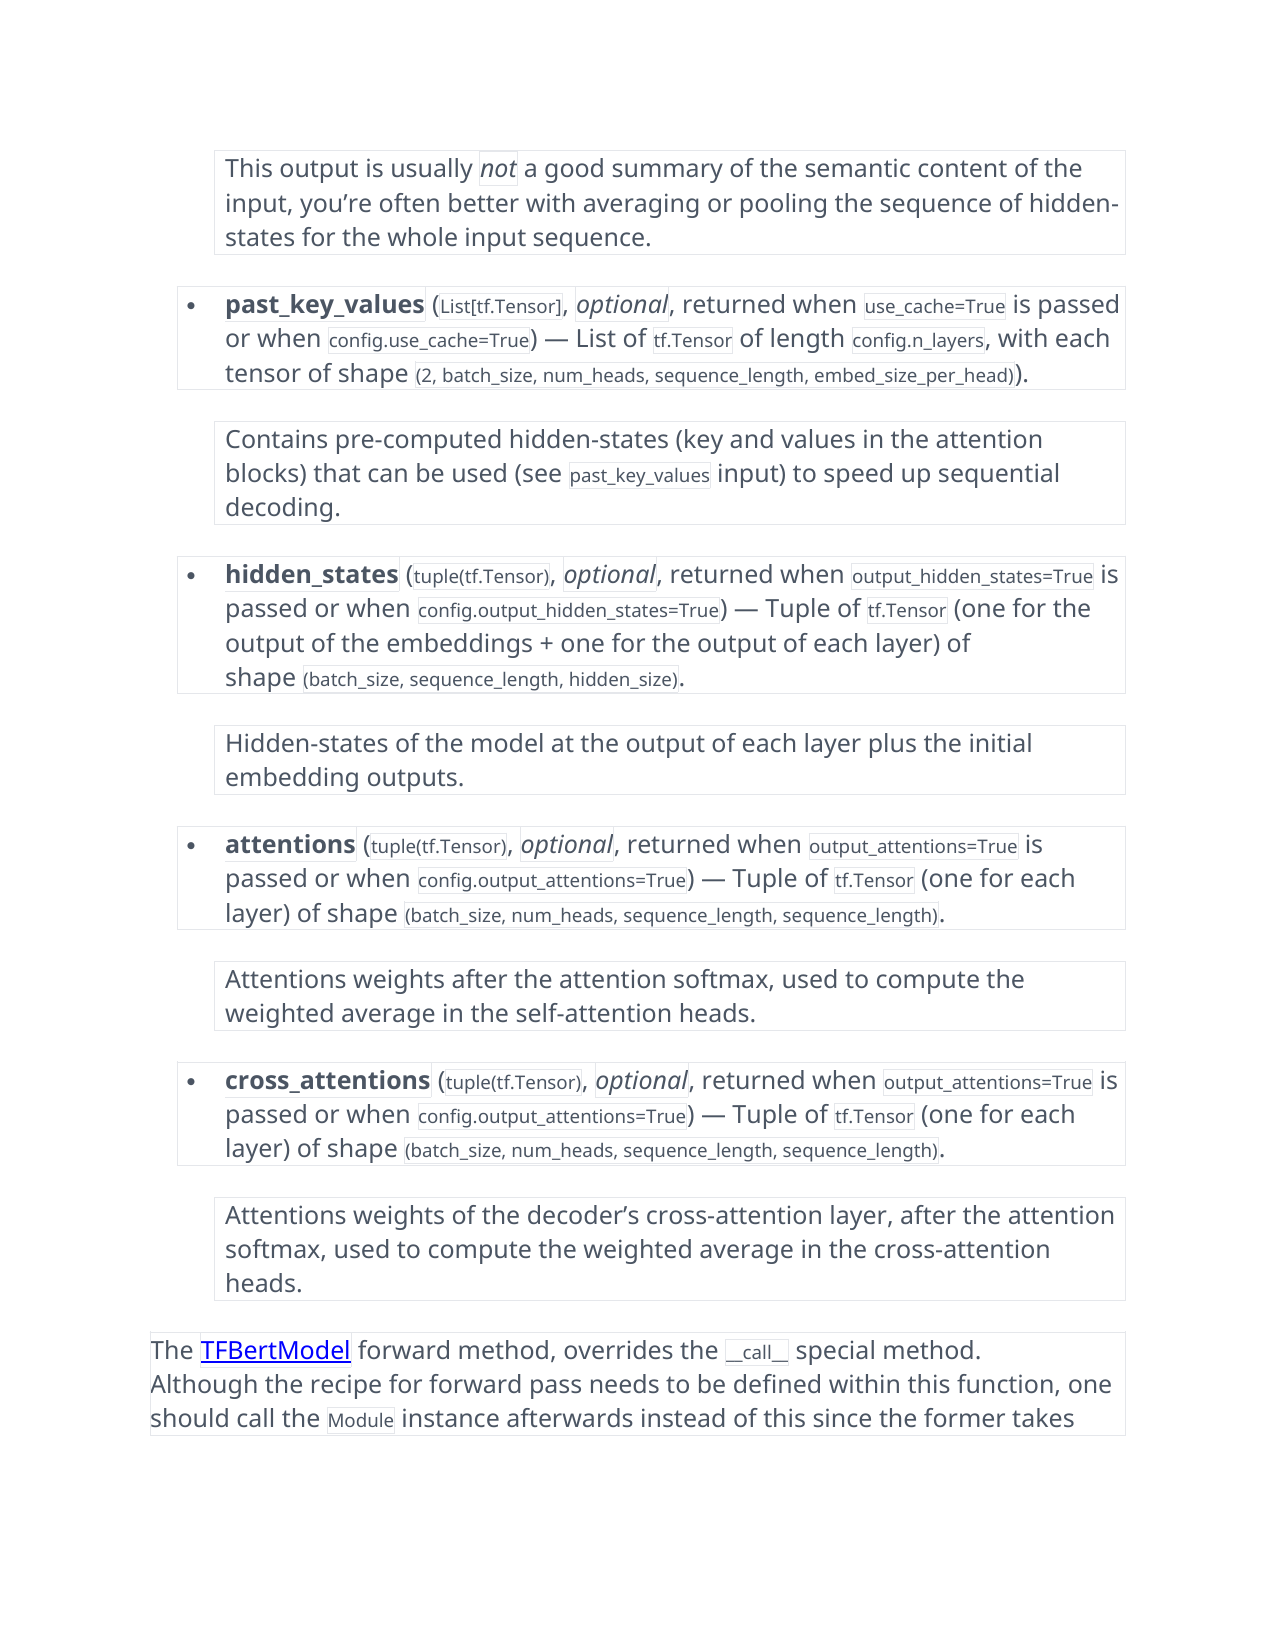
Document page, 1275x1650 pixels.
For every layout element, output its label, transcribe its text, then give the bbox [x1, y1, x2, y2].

text The TFBertModel forward method, overrides the __call__ special method. [352, 1333, 1125, 1367]
list past_key_values (List[tf.Tensor], optional, returned when use_cache=True is passed or when config.use_cache=True) — List of tf.Tensor of length config.n_layers, with each tensor of shape (2, batch_size, num_heads, sequence_length, embed_size_per_head)). [178, 287, 1125, 389]
list hidden_states (tuple(tf.Tensor), optional, returned when output_hidden_states=True is passed or when config.output_hidden_states=True) — Tuple of tf.Tensor (one for the output of the embeddings + one for the output of each layer) of shape (batch_size, sequence_length, hidden_size). [178, 557, 1125, 693]
text This output is usually not a good summary of the semantic content of the input, you’re often better with averaging or pooling the sequence of hidden-states for the whole input sequence. [215, 151, 1125, 254]
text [151, 1367, 1125, 1435]
list attentions (tuple(tf.Tensor), optional, returned when output_attentions=True is passed or when config.output_attentions=True) — Tuple of tf.Tensor (one for each layer) of shape (batch_size, num_heads, sequence_length, sequence_length). [178, 827, 1125, 929]
text Hidden-states of the model at the output of each layer plus the initial embedding outputs. [215, 726, 1125, 794]
text Contains pre-computed hidden-states (key and values in the attention blocks) that can be used (see past_key_values input) to speed up sequential decoding. [215, 422, 1125, 524]
text Attentions weights after the attention softmax, used to compute the weighted average in the self-attention heads. [215, 962, 1125, 1030]
text The TFBertModel forward method, overrides the __call__ special method. [201, 1333, 351, 1361]
list cross_attentions (tuple(tf.Tensor), optional, returned when output_attentions=True is passed or when config.output_attentions=True) — Tuple of tf.Tensor (one for each layer) of shape (batch_size, num_heads, sequence_length, sequence_length). [178, 1063, 1125, 1165]
text Attentions weights of the decoder’s cross-attention layer, after the attention softmax, used to compute the weighted average in the cross-attention heads. [215, 1198, 1125, 1300]
